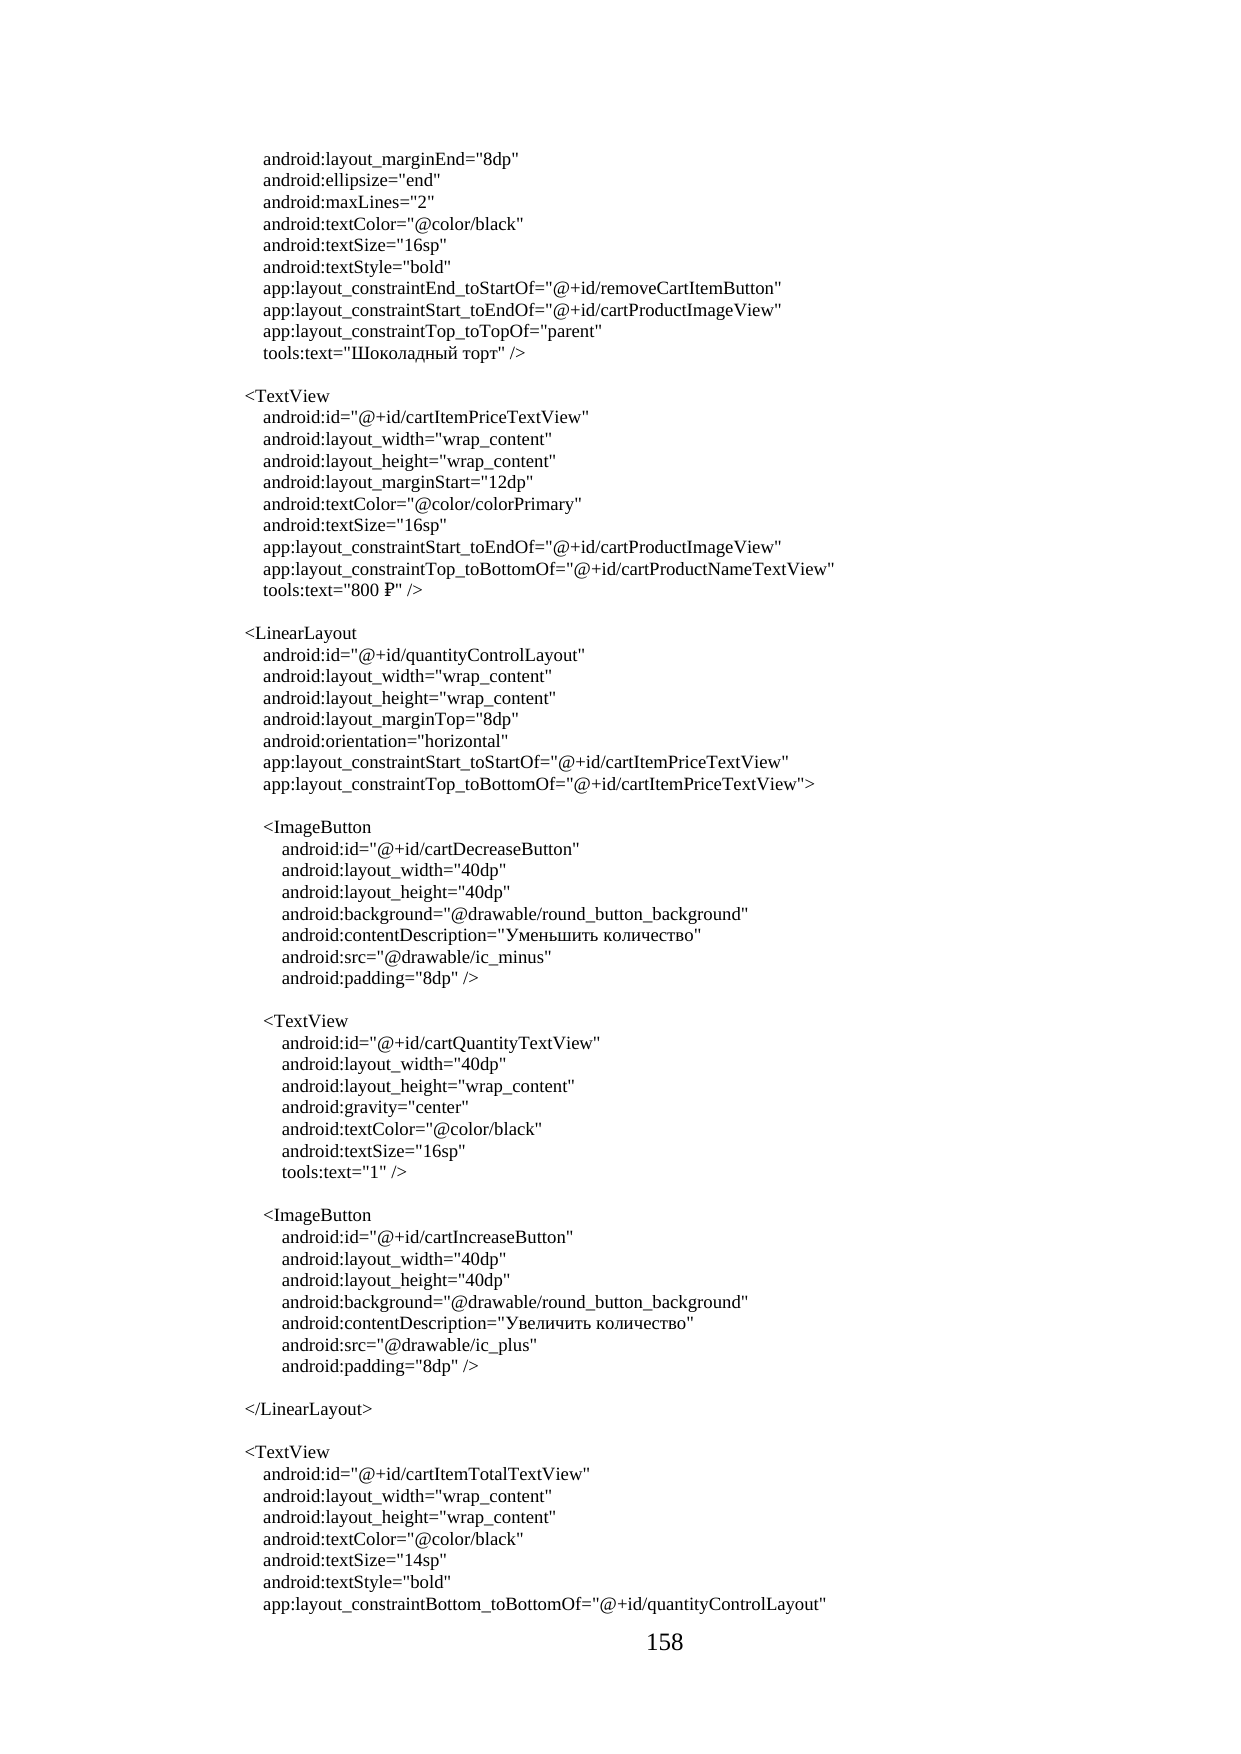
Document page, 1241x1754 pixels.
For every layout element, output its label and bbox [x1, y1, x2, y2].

text [207, 148, 1122, 1614]
